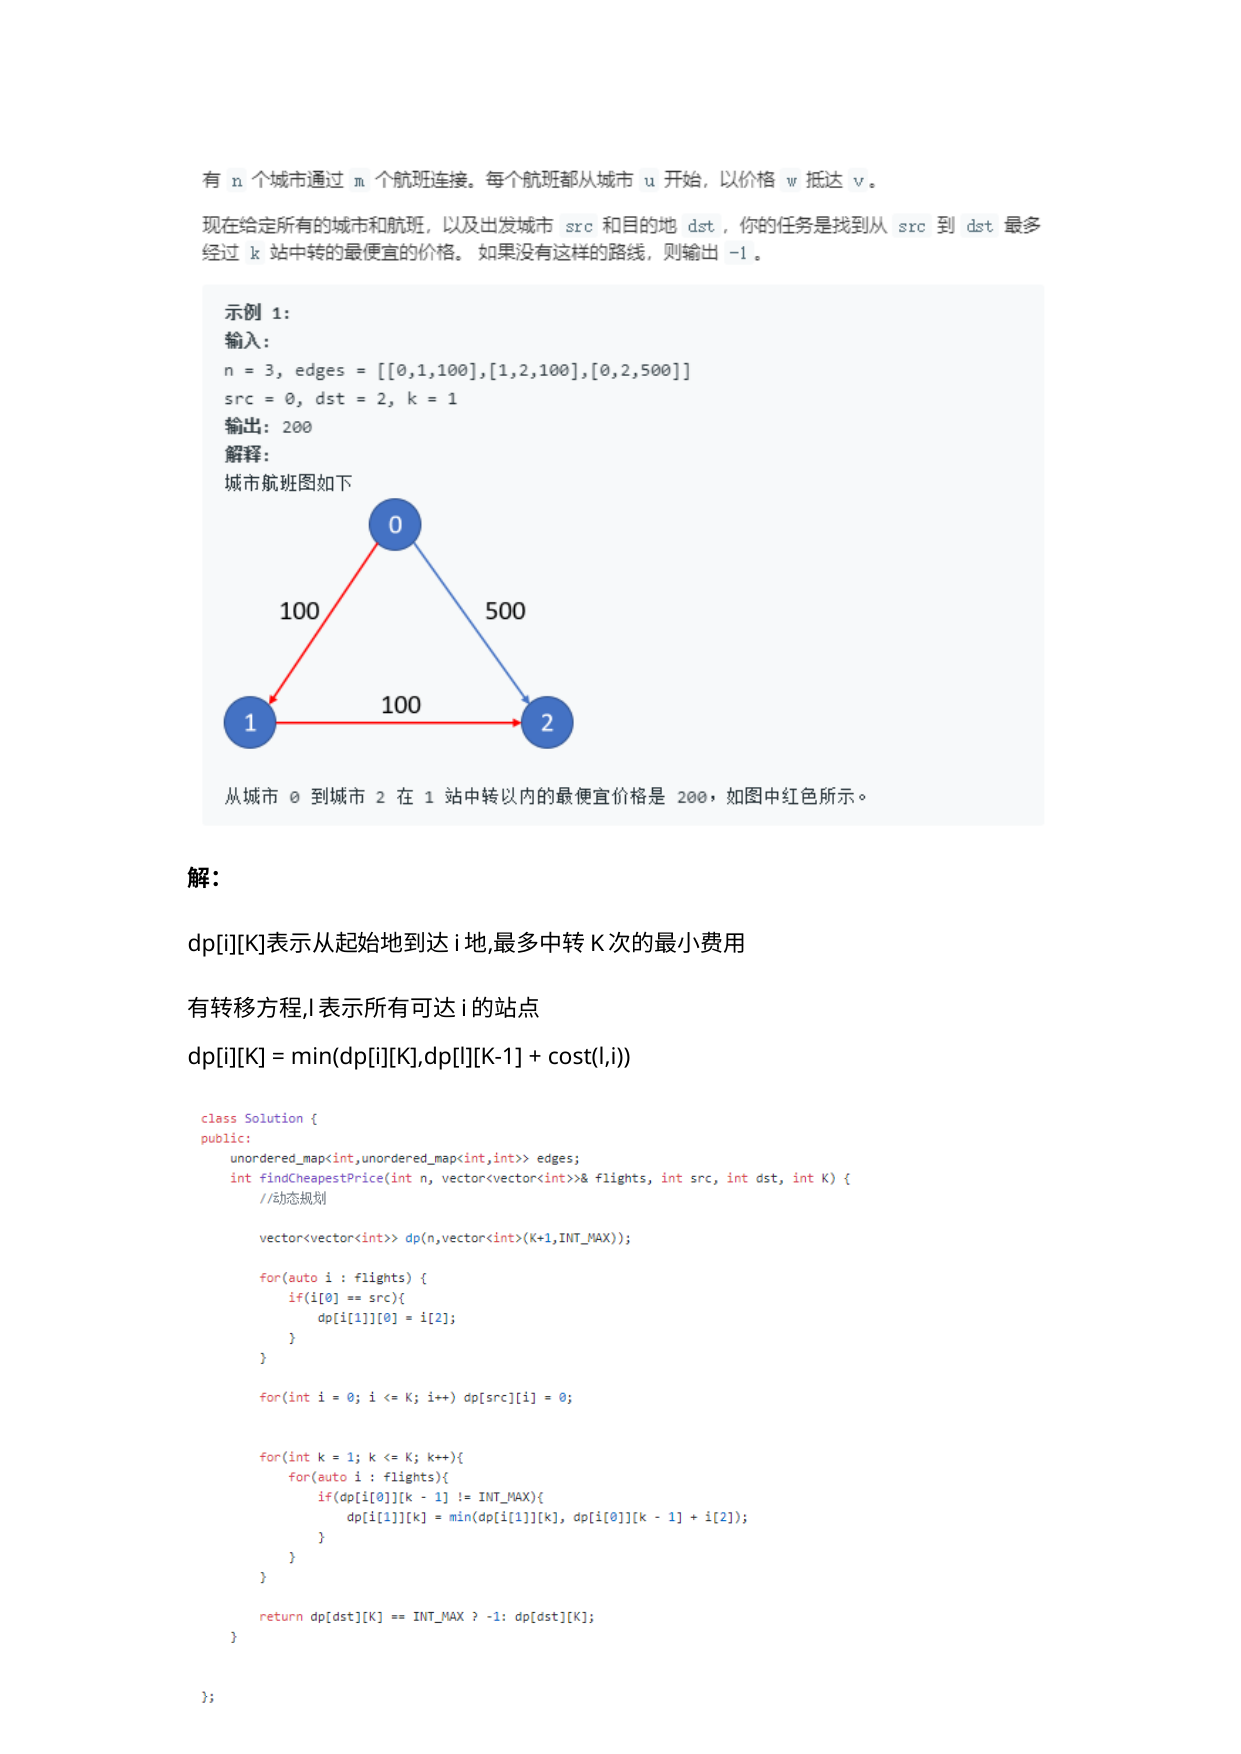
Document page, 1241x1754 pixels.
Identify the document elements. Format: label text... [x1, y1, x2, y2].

picture [196, 1106, 950, 1726]
text 有转移方程,l表示所有可达i的站点 [187, 974, 1053, 1039]
text 解： [187, 844, 1053, 909]
text dp[i][K] = min(dp[i][K],dp[l][K-1] + cost(l,i)) [187, 1039, 1053, 1072]
text dp[i][K]表示从起始地到达i地,最多中转K次的最小费用 [187, 909, 1053, 974]
picture [187, 162, 1053, 833]
